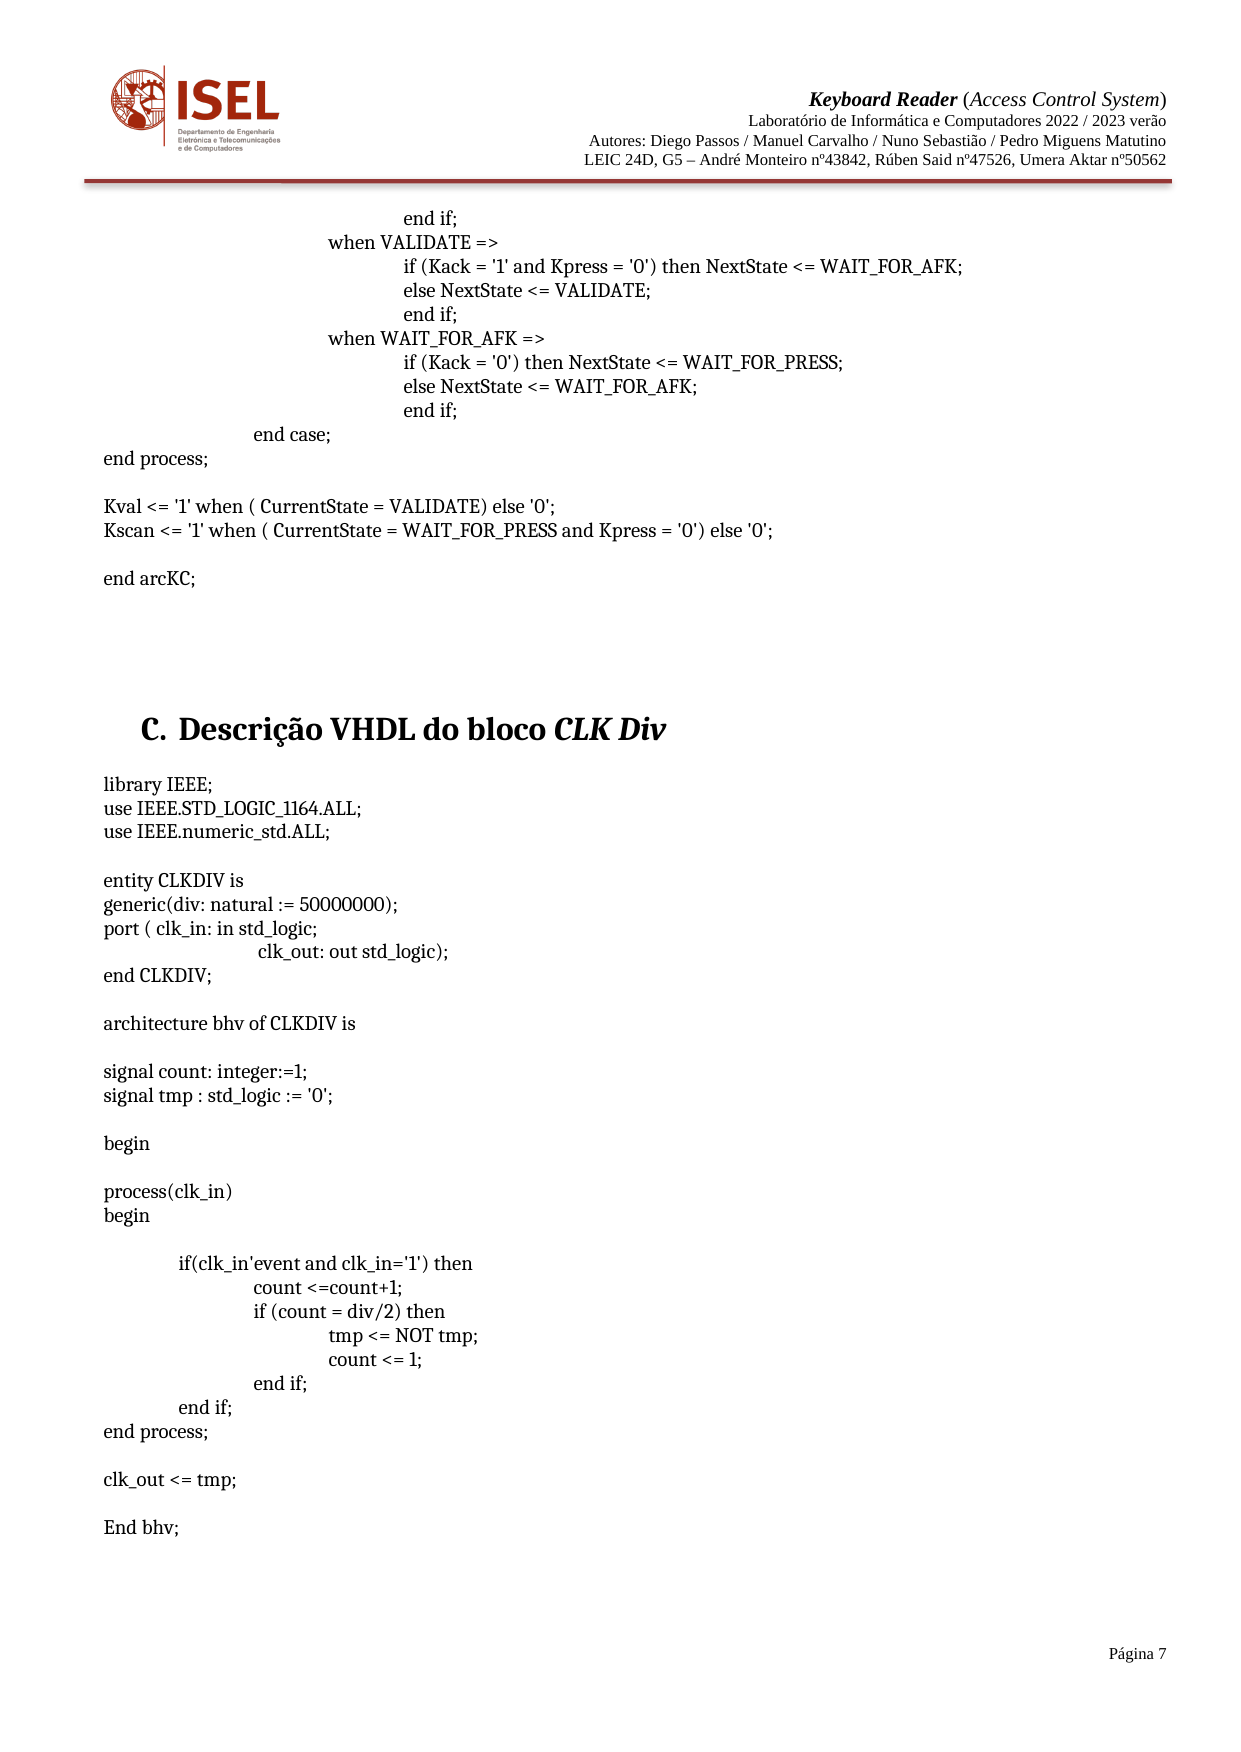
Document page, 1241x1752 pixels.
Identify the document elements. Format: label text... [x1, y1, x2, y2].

text library IEEE; [103, 772, 1166, 796]
text end if; [103, 303, 1166, 327]
text tmp <= NOT tmp; [103, 1324, 1166, 1348]
text when WAIT_FOR_AFK => [103, 327, 1166, 351]
text end if; [103, 207, 1166, 231]
text port ( clk_in: in std_logic; [103, 916, 1166, 940]
text Kval <= '1' when ( CurrentState = VALIDATE) else '0'; [103, 494, 1166, 518]
text entity CLKDIV is [103, 868, 1166, 892]
text clk_out: out std_logic); [103, 940, 1166, 964]
text if (Kack = '1' and Kpress = '0') then NextState <= WAIT_FOR_AFK; [103, 255, 1166, 279]
text clk_out <= tmp; [103, 1467, 1166, 1491]
text end if; [103, 398, 1166, 422]
text End bhv; [103, 1515, 1166, 1539]
text end CLKDIV; [103, 964, 1166, 988]
text begin [103, 1132, 1166, 1156]
text use IEEE.STD_LOGIC_1164.ALL; [103, 796, 1166, 820]
text signal count: integer:=1; [103, 1060, 1166, 1084]
text Kscan <= '1' when ( CurrentState = WAIT_FOR_PRESS and Kpress = '0') else '0'; [103, 518, 1166, 542]
text begin [103, 1204, 1166, 1228]
list Descrição VHDL do bloco CLK Div [141, 710, 1166, 748]
text count <= 1; [103, 1348, 1166, 1372]
text signal tmp : std_logic := '0'; [103, 1084, 1166, 1108]
text if (Kack = '0') then NextState <= WAIT_FOR_PRESS; [103, 351, 1166, 374]
text end case; [103, 422, 1166, 446]
text end process; [103, 1419, 1166, 1443]
text else NextState <= WAIT_FOR_AFK; [103, 374, 1166, 398]
text generic(div: natural := 50000000); [103, 892, 1166, 916]
text if(clk_in'event and clk_in='1') then [103, 1252, 1166, 1276]
text count <=count+1; [103, 1276, 1166, 1300]
text end if; [103, 1396, 1166, 1419]
text else NextState <= VALIDATE; [103, 279, 1166, 303]
text architecture bhv of CLKDIV is [103, 1012, 1166, 1036]
text when VALIDATE => [103, 231, 1166, 255]
text end if; [103, 1372, 1166, 1396]
text end arcKC; [103, 566, 1166, 590]
text use IEEE.numeric_std.ALL; [103, 820, 1166, 844]
text if (count = div/2) then [103, 1300, 1166, 1324]
text end process; [103, 446, 1166, 470]
picture [89, 43, 302, 174]
text process(clk_in) [103, 1180, 1166, 1204]
